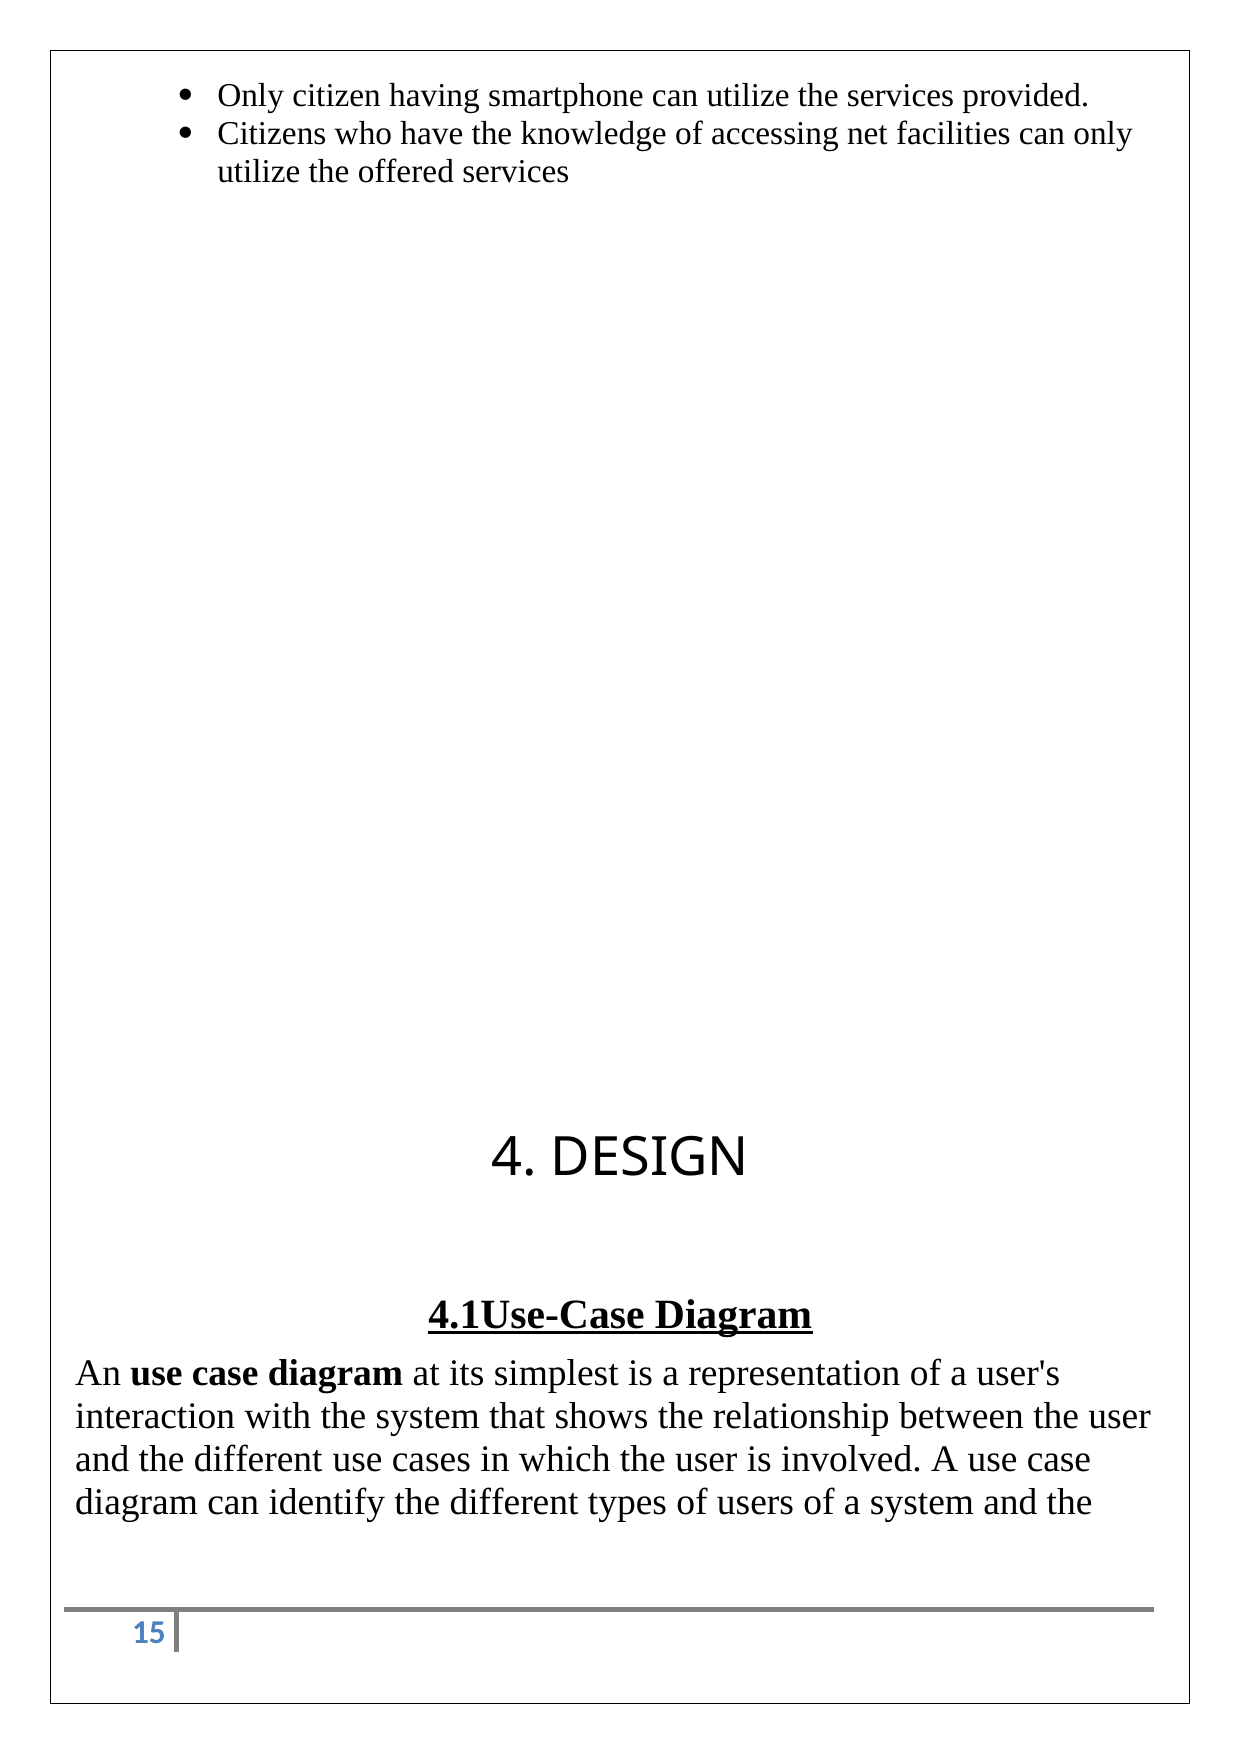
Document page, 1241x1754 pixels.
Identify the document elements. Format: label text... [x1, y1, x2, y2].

list Only citizen having smartphone can utilize the services provided. [179, 75, 1165, 113]
text 4. DESIGN [75, 1117, 1165, 1191]
list Citizens who have the knowledge of accessing net facilities can only utilize the offered services [179, 113, 1165, 190]
text 4.1Use-Case Diagram [75, 1290, 1165, 1338]
